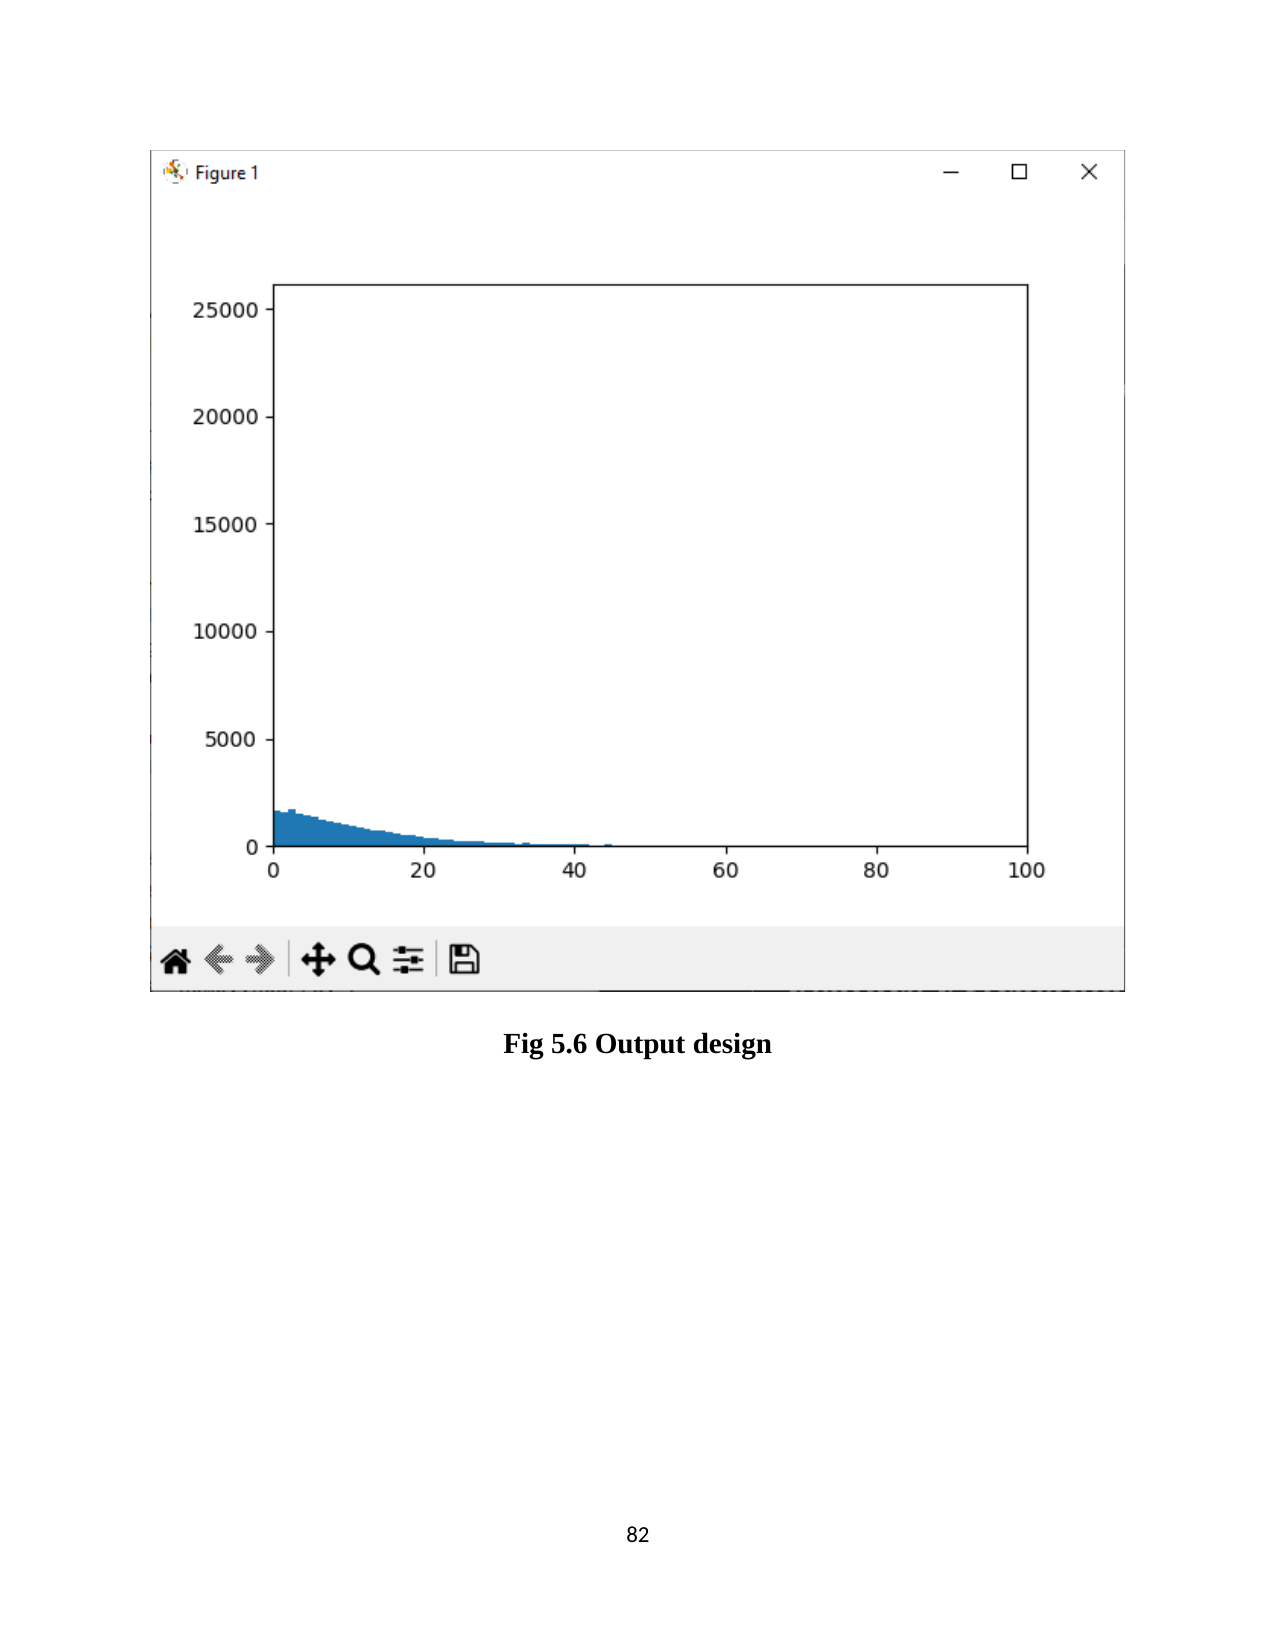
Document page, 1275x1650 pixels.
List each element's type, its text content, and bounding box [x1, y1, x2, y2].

text Fig 5.6 Output design [150, 1026, 1125, 1060]
picture [150, 150, 1125, 992]
